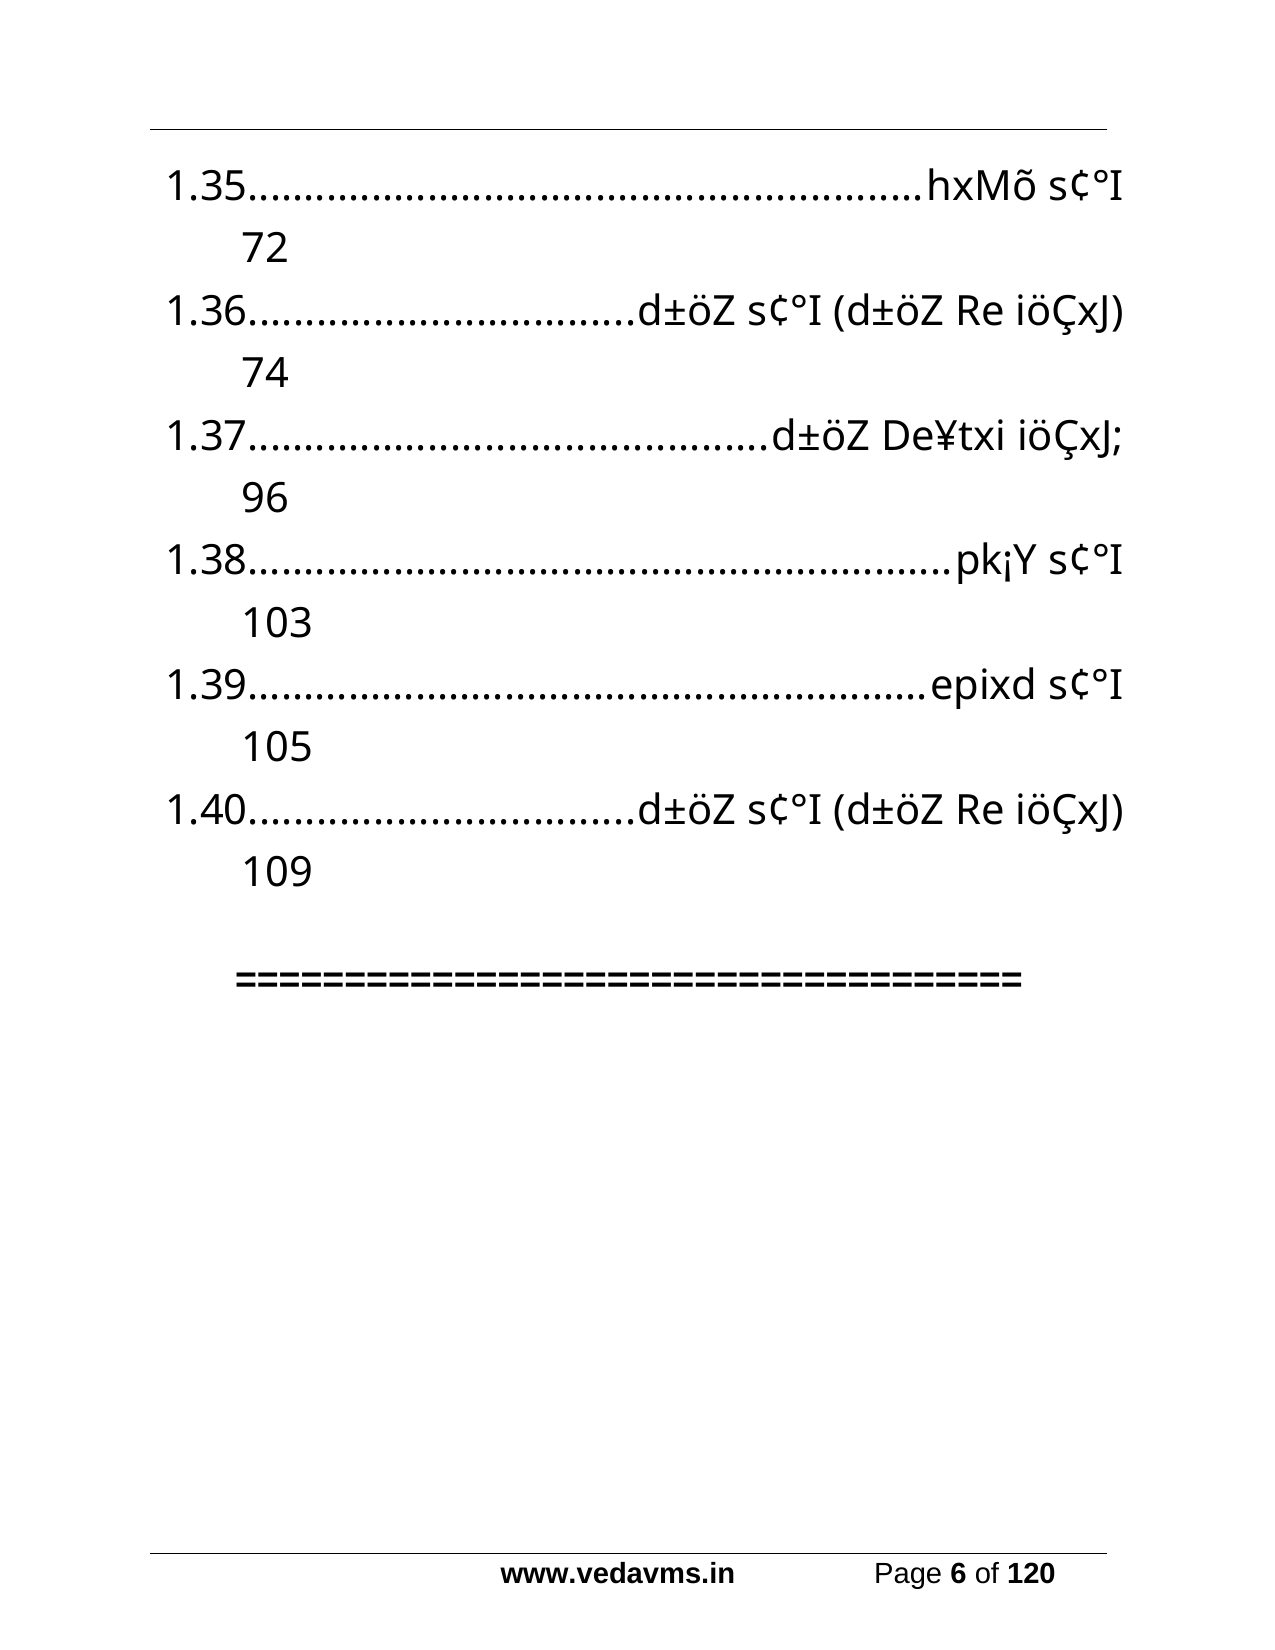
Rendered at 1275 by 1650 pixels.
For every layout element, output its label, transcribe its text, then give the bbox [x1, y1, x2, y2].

text 1.40 d±öZ s¢°I (d±öZ Re iöÇxJ) 109 [165, 780, 1107, 899]
text 1.35 hxMõ s¢°I 72 [165, 156, 1107, 275]
text ==================================== [150, 957, 1107, 1001]
text 1.37 d±öZ De¥txi iöÇxJ; 96 [165, 405, 1107, 524]
text 1.38 pk¡Y s¢°I 103 [165, 530, 1107, 649]
text 1.39 epixd s¢°I 105 [165, 655, 1107, 774]
text 1.36 d±öZ s¢°I (d±öZ Re iöÇxJ) 74 [165, 281, 1107, 400]
